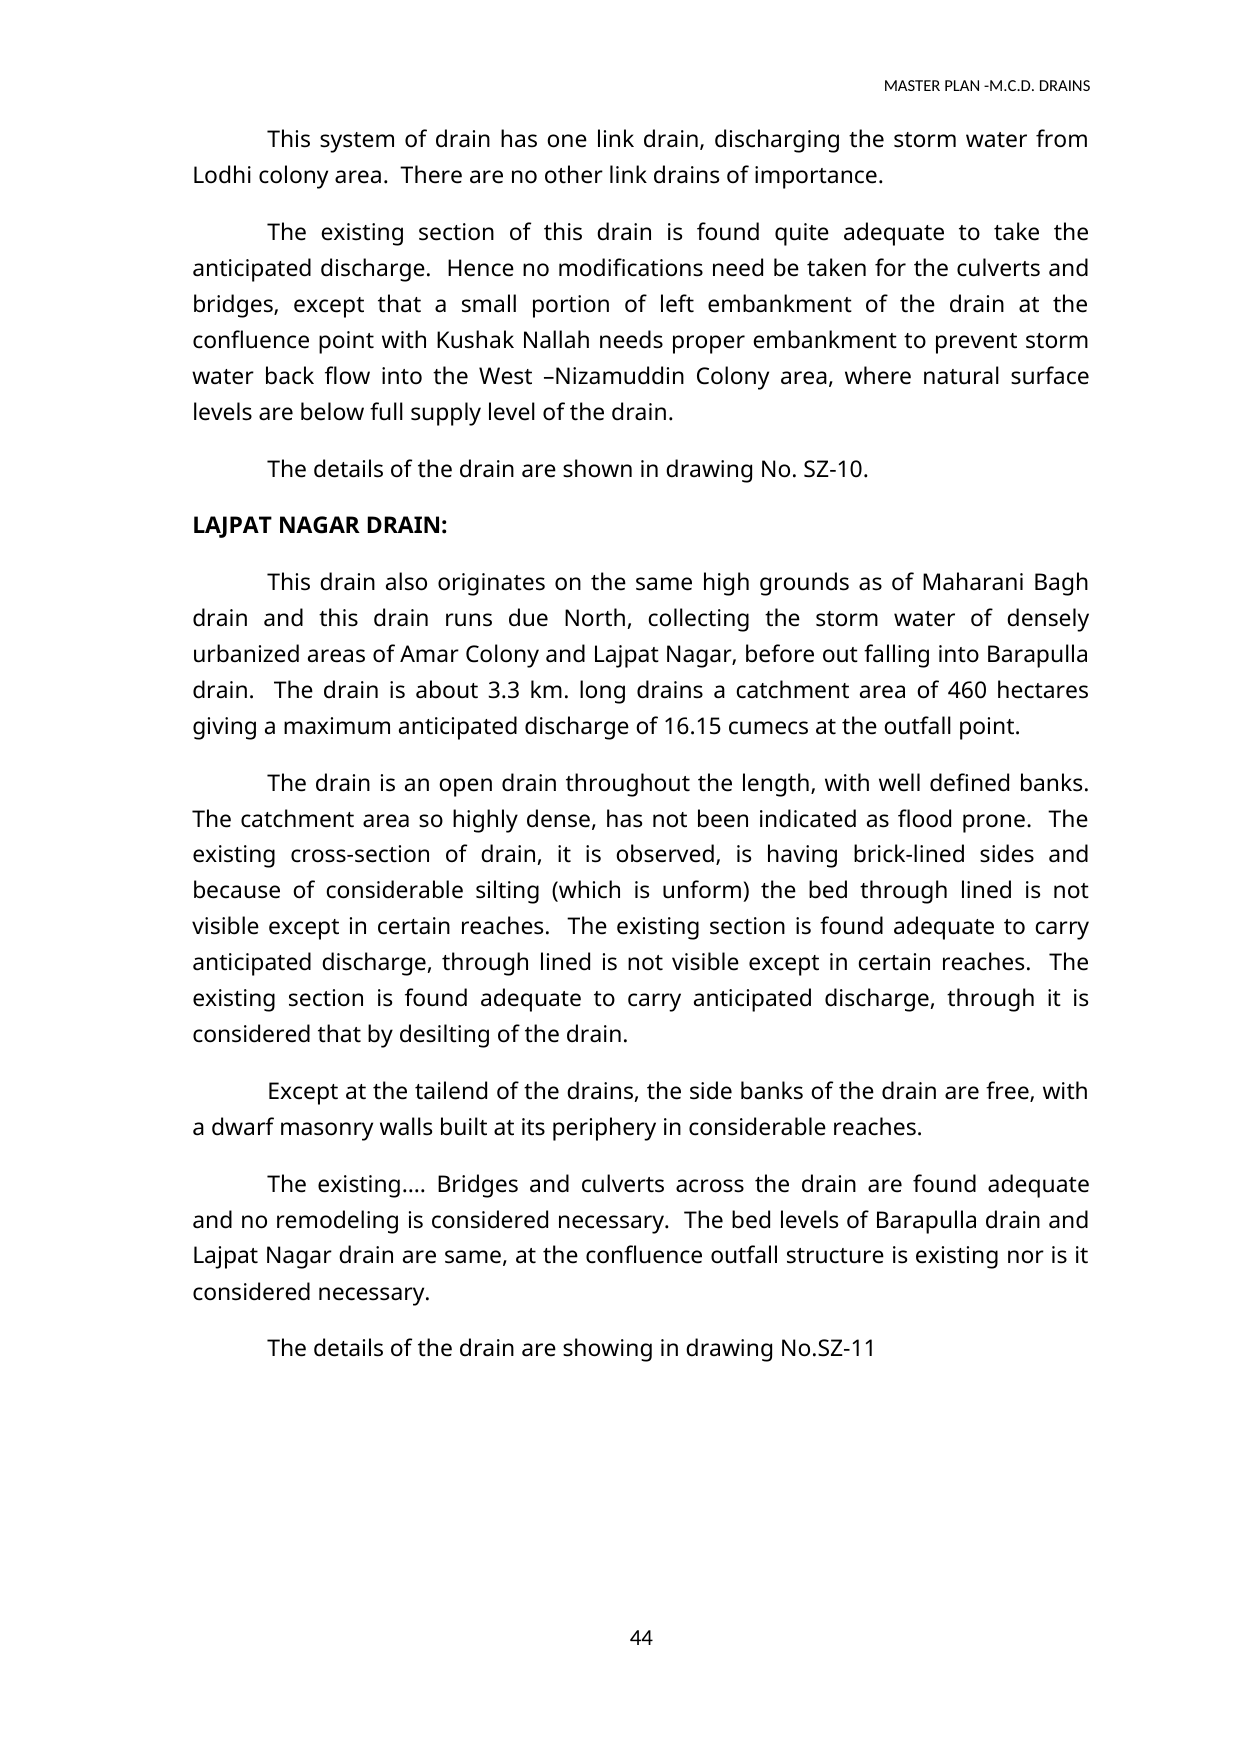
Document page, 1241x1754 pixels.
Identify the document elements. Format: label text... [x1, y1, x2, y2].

text LAJPAT NAGAR DRAIN: [192, 509, 1090, 541]
text The details of the drain are shown in drawing No. SZ-10. [192, 452, 1090, 484]
text This system of drain has one link drain, discharging the storm water from Lodhi colony area. There are no other link drains of importance. [192, 123, 1090, 191]
text The drain is an open drain throughout the length, with well defined banks. The catchment area so highly dense, has not been indicated as flood prone. The existing cross-section of drain, it is observed, is having brick-lined sides and because of considerable silting (which is unform) the bed through lined is not visible except in certain reaches. The existing section is found adequate to carry anticipated discharge, through lined is not visible except in certain reaches. The existing section is found adequate to carry anticipated discharge, through it is considered that by desilting of the drain. [192, 767, 1090, 1049]
text Except at the tailend of the drains, the side banks of the drain are free, with a dwarf masonry walls built at its periphery in considerable reaches. [192, 1075, 1090, 1142]
text The existing section of this drain is found quite adequate to take the anticipated discharge. Hence no modifications need be taken for the culverts and bridges, except that a small portion of left embankment of the drain at the confluence point with Kushak Nallah needs proper embankment to prevent storm water back flow into the West –Nizamuddin Colony area, where natural surface levels are below full supply level of the drain. [192, 216, 1090, 427]
text The existing…. Bridges and culverts across the drain are found adequate and no remodeling is considered necessary. The bed levels of Barapulla drain and Lajpat Nagar drain are same, at the confluence outfall structure is existing nor is it considered necessary. [192, 1168, 1090, 1307]
text The details of the drain are showing in drawing No.SZ-11 [192, 1332, 1090, 1363]
text This drain also originates on the same high grounds as of Maharani Bagh drain and this drain runs due North, collecting the storm water of densely urbanized areas of Amar Colony and Lajpat Nagar, before out falling into Barapulla drain. The drain is about 3.3 km. long drains a catchment area of 460 hectares giving a maximum anticipated discharge of 16.15 cumecs at the outfall point. [192, 566, 1090, 741]
